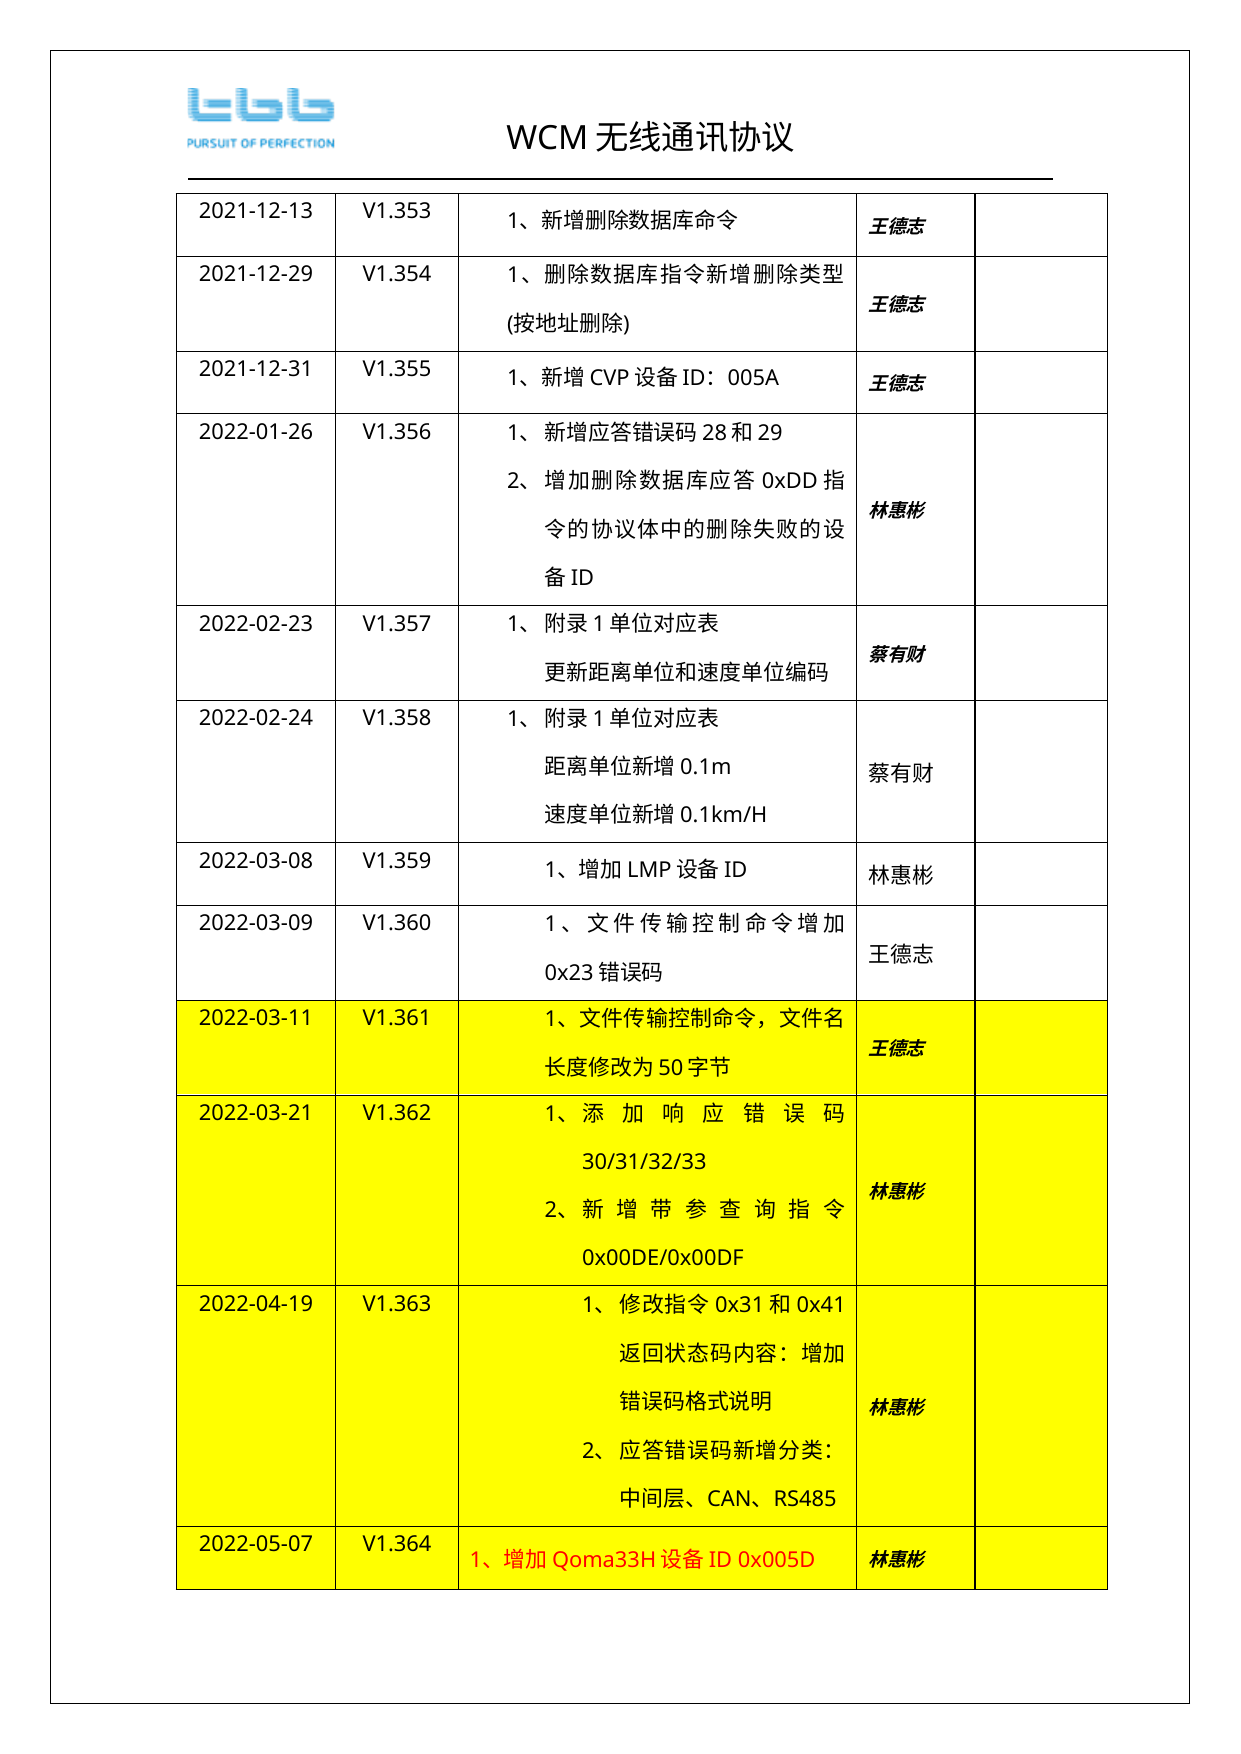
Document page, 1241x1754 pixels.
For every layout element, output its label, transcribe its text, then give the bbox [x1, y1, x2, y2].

table_cell [976, 1286, 1107, 1526]
table_cell [976, 906, 1107, 1000]
table_cell 林惠彬 [857, 1096, 974, 1285]
table_cell [976, 843, 1107, 905]
table_cell 附录1单位对应表 更新距离单位和速度单位编码 [459, 606, 856, 699]
table_cell 1、删除数据库指令新增删除类型(按地址删除) [459, 257, 856, 351]
table_cell 蔡有财 [857, 606, 974, 699]
table_cell 1、增加LMP设备ID [459, 843, 856, 905]
table_cell [976, 701, 1107, 842]
table_cell 2022-05-07 [177, 1527, 335, 1589]
table_cell 1、文件传输控制命令增加0x23错误码 [459, 906, 856, 1000]
table_cell 蔡有财 [857, 701, 974, 842]
table_cell 林惠彬 [857, 843, 974, 905]
table_cell 1、文件传输控制命令，文件名长度修改为50字节 [459, 1001, 856, 1094]
table_cell [976, 352, 1107, 413]
table_cell V1.353 [336, 194, 458, 256]
table_cell V1.362 [336, 1096, 458, 1285]
table_cell 2022-03-11 [177, 1001, 335, 1094]
table_cell 王德志 [857, 257, 974, 351]
table_cell 附录1单位对应表 距离单位新增0.1m 速度单位新增0.1km/H [459, 701, 856, 842]
table_cell V1.364 [336, 1527, 458, 1589]
table_cell 2021-12-13 [177, 194, 335, 256]
picture [187, 88, 336, 150]
table_cell 2021-12-29 [177, 257, 335, 351]
table_cell 王德志 [857, 906, 974, 1000]
table_cell 1、新增CVP设备ID：005A [459, 352, 856, 413]
table_cell 修改指令0x31和0x41返回状态码内容：增加错误码格式说明 应答错误码新增分类：中间层、CAN、RS485 [459, 1286, 856, 1526]
table_cell [976, 606, 1107, 699]
table_cell V1.356 [336, 414, 458, 605]
table_cell 2022-02-24 [177, 701, 335, 842]
table_cell V1.359 [336, 843, 458, 905]
table_cell 林惠彬 [857, 414, 974, 605]
table_cell V1.357 [336, 606, 458, 699]
table_cell [976, 1527, 1107, 1589]
table_cell 2022-04-19 [177, 1286, 335, 1526]
table_cell 2022-03-21 [177, 1096, 335, 1285]
table_cell V1.361 [336, 1001, 458, 1094]
table_cell [976, 257, 1107, 351]
table_cell 2022-02-23 [177, 606, 335, 699]
table_cell 林惠彬 [857, 1527, 974, 1589]
table_cell [976, 414, 1107, 605]
table_cell 王德志 [857, 352, 974, 413]
table_cell 2021-12-31 [177, 352, 335, 413]
table_cell V1.354 [336, 257, 458, 351]
table_cell [976, 1096, 1107, 1285]
table_cell [976, 1001, 1107, 1094]
table_cell 林惠彬 [857, 1286, 974, 1526]
table_cell [976, 194, 1107, 256]
table_cell 2022-03-08 [177, 843, 335, 905]
table_cell V1.363 [336, 1286, 458, 1526]
table_cell V1.355 [336, 352, 458, 413]
table_cell 添加响应错误码30/31/32/33 新增带参查询指令0x00DE/0x00DF [459, 1096, 856, 1285]
table_cell 1、新增删除数据库命令 [459, 194, 856, 256]
table_cell 2022-01-26 [177, 414, 335, 605]
table_cell 王德志 [857, 1001, 974, 1094]
table_cell V1.358 [336, 701, 458, 842]
table_cell 新增应答错误码28和29 增加删除数据库应答0xDD指令的协议体中的删除失败的设备ID [459, 414, 856, 605]
table_cell 王德志 [857, 194, 974, 256]
table_cell 2022-03-09 [177, 906, 335, 1000]
table_cell V1.360 [336, 906, 458, 1000]
